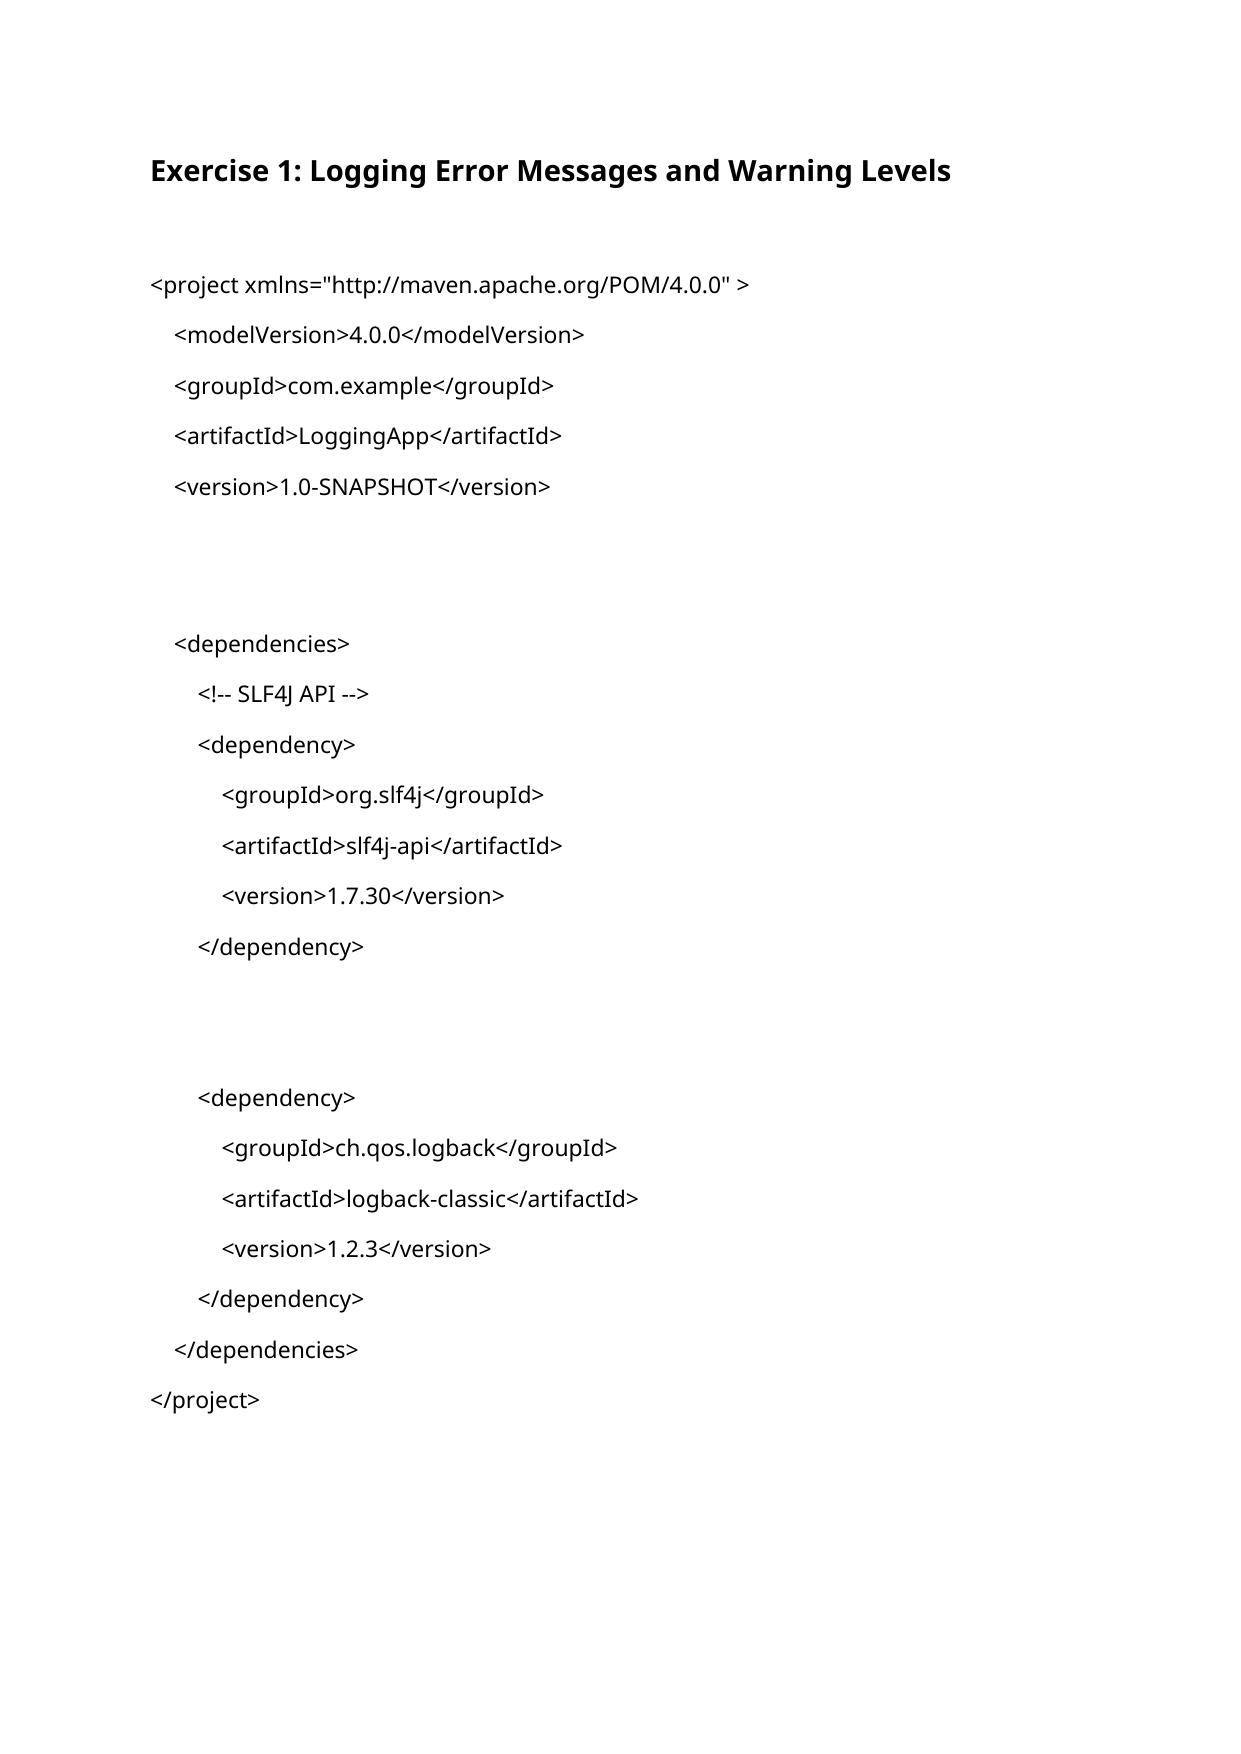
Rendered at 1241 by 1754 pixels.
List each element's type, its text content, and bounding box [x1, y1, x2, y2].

text <artifactId>logback-classic</artifactId> [150, 1182, 1090, 1214]
text <groupId>ch.qos.logback</groupId> [150, 1132, 1090, 1163]
text <groupId>org.slf4j</groupId> [150, 779, 1090, 810]
text <artifactId>LoggingApp</artifactId> [150, 420, 1090, 451]
text Exercise 1: Logging Error Messages and Warning Levels [150, 150, 1090, 190]
text </project> [150, 1384, 1090, 1415]
text <dependency> [150, 1082, 1090, 1113]
text </dependency> [150, 1283, 1090, 1314]
text <!-- SLF4J API --> [150, 678, 1090, 709]
text </dependencies> [150, 1334, 1090, 1365]
text <artifactId>slf4j-api</artifactId> [150, 829, 1090, 861]
text <version>1.2.3</version> [150, 1233, 1090, 1264]
text <version>1.7.30</version> [150, 880, 1090, 911]
text <dependencies> [150, 628, 1090, 659]
text <groupId>com.example</groupId> [150, 370, 1090, 401]
text <project xmlns="http://maven.apache.org/POM/4.0.0" > [150, 269, 1090, 300]
text <modelVersion>4.0.0</modelVersion> [150, 319, 1090, 351]
text <dependency> [150, 729, 1090, 760]
text <version>1.0-SNAPSHOT</version> [150, 471, 1090, 502]
text </dependency> [150, 930, 1090, 962]
